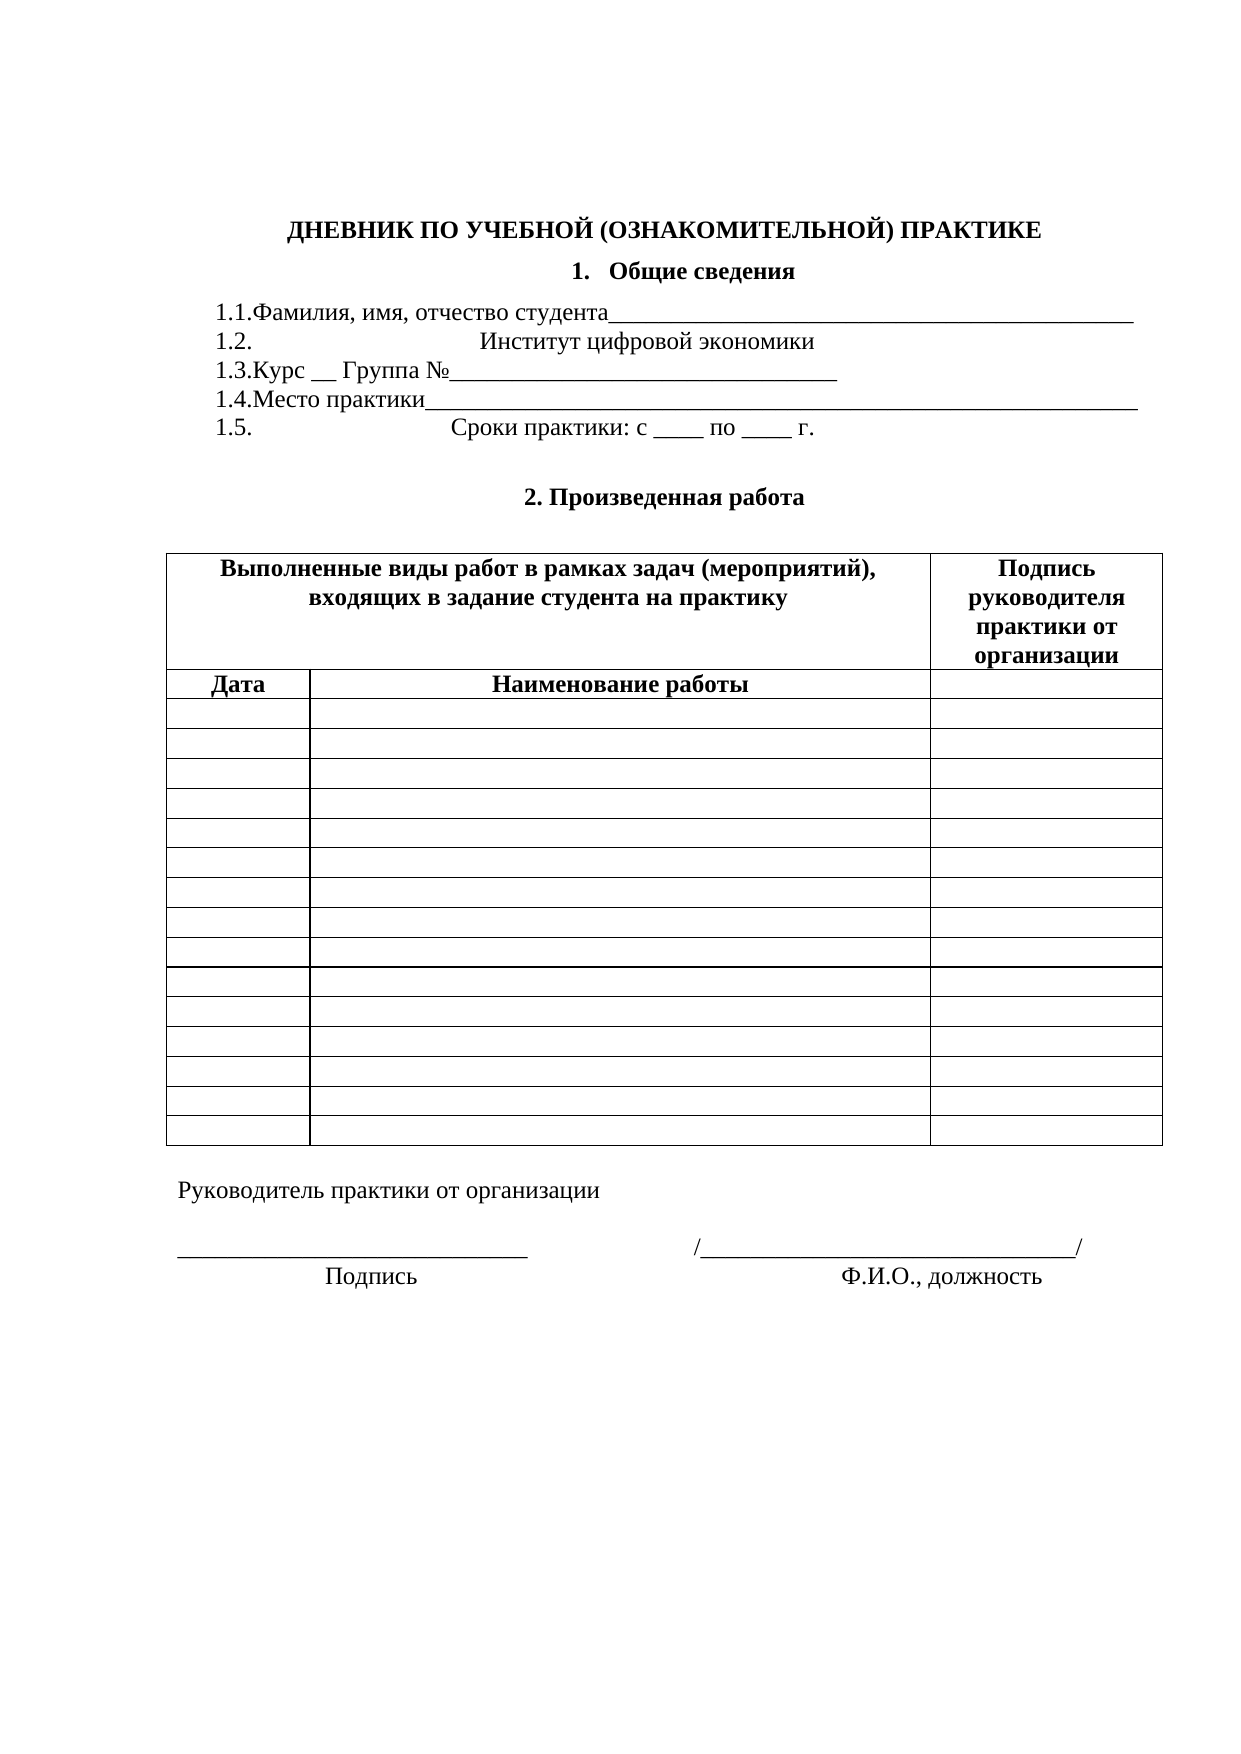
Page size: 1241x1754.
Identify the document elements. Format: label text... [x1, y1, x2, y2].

table_cell [311, 1027, 930, 1056]
table_cell [311, 1116, 930, 1145]
table_cell [311, 789, 930, 817]
table_cell [931, 789, 1162, 817]
table_cell [931, 1087, 1162, 1115]
table_header Выполненные виды работ в рамках задач (мероприятий), входящих в задание студента на практику [167, 554, 930, 668]
table_cell Дата [167, 670, 309, 698]
table_cell [167, 699, 309, 728]
table_cell [167, 968, 309, 996]
list Фамилия, имя, отчество студента__________________________________________ [215, 297, 1152, 326]
table_cell [167, 1027, 309, 1056]
table_cell [167, 878, 309, 907]
table_cell [931, 878, 1162, 907]
table_cell [311, 1087, 930, 1115]
table_cell [167, 938, 309, 966]
table_cell [931, 848, 1162, 877]
table_cell [311, 1057, 930, 1086]
list Курс __ Группа №_______________________________ [215, 355, 1152, 384]
table_cell [311, 968, 930, 996]
table_cell [167, 759, 309, 788]
table_cell [931, 729, 1162, 758]
table_cell [167, 997, 309, 1026]
text ____________________________ /______________________________/ [177, 1232, 1152, 1261]
table_cell [931, 997, 1162, 1026]
table_cell [311, 908, 930, 937]
table_cell [167, 819, 309, 847]
table_cell [311, 997, 930, 1026]
table_cell [311, 848, 930, 877]
table_cell [931, 759, 1162, 788]
table_cell [931, 908, 1162, 937]
table_cell [311, 759, 930, 788]
table_cell [931, 1116, 1162, 1145]
table_cell [931, 1057, 1162, 1086]
table_cell [167, 789, 309, 817]
table_cell [931, 968, 1162, 996]
list Место практики_________________________________________________________ [215, 384, 1152, 412]
table_cell [167, 1116, 309, 1145]
table_cell Наименование работы [311, 670, 930, 698]
table_cell [311, 699, 930, 728]
table_cell [167, 908, 309, 937]
text 2. Произведенная работа [177, 482, 1152, 511]
table_header Подпись руководителя практики от организации [931, 554, 1162, 668]
table_cell [311, 878, 930, 907]
table_cell [167, 848, 309, 877]
text Руководитель практики от организации [177, 1175, 1152, 1204]
table_cell [167, 1087, 309, 1115]
table_cell [311, 938, 930, 966]
table_cell [931, 670, 1162, 698]
table_cell [931, 819, 1162, 847]
table_cell [167, 729, 309, 758]
list Институт цифровой экономики [215, 326, 1152, 355]
table_cell [167, 1057, 309, 1086]
table_cell [311, 729, 930, 758]
text Подпись Ф.И.О., должность [251, 1261, 1152, 1290]
table_cell [931, 699, 1162, 728]
table_cell [311, 819, 930, 847]
table_cell [931, 1027, 1162, 1056]
text ДНЕВНИК ПО УЧЕБНОЙ (ОЗНАКОМИТЕЛЬНОЙ) ПРАКТИКЕ [177, 215, 1152, 244]
table_cell [931, 938, 1162, 966]
list Сроки практики: с ____ по ____ г. [215, 412, 1152, 441]
list Общие сведения [215, 256, 1152, 285]
